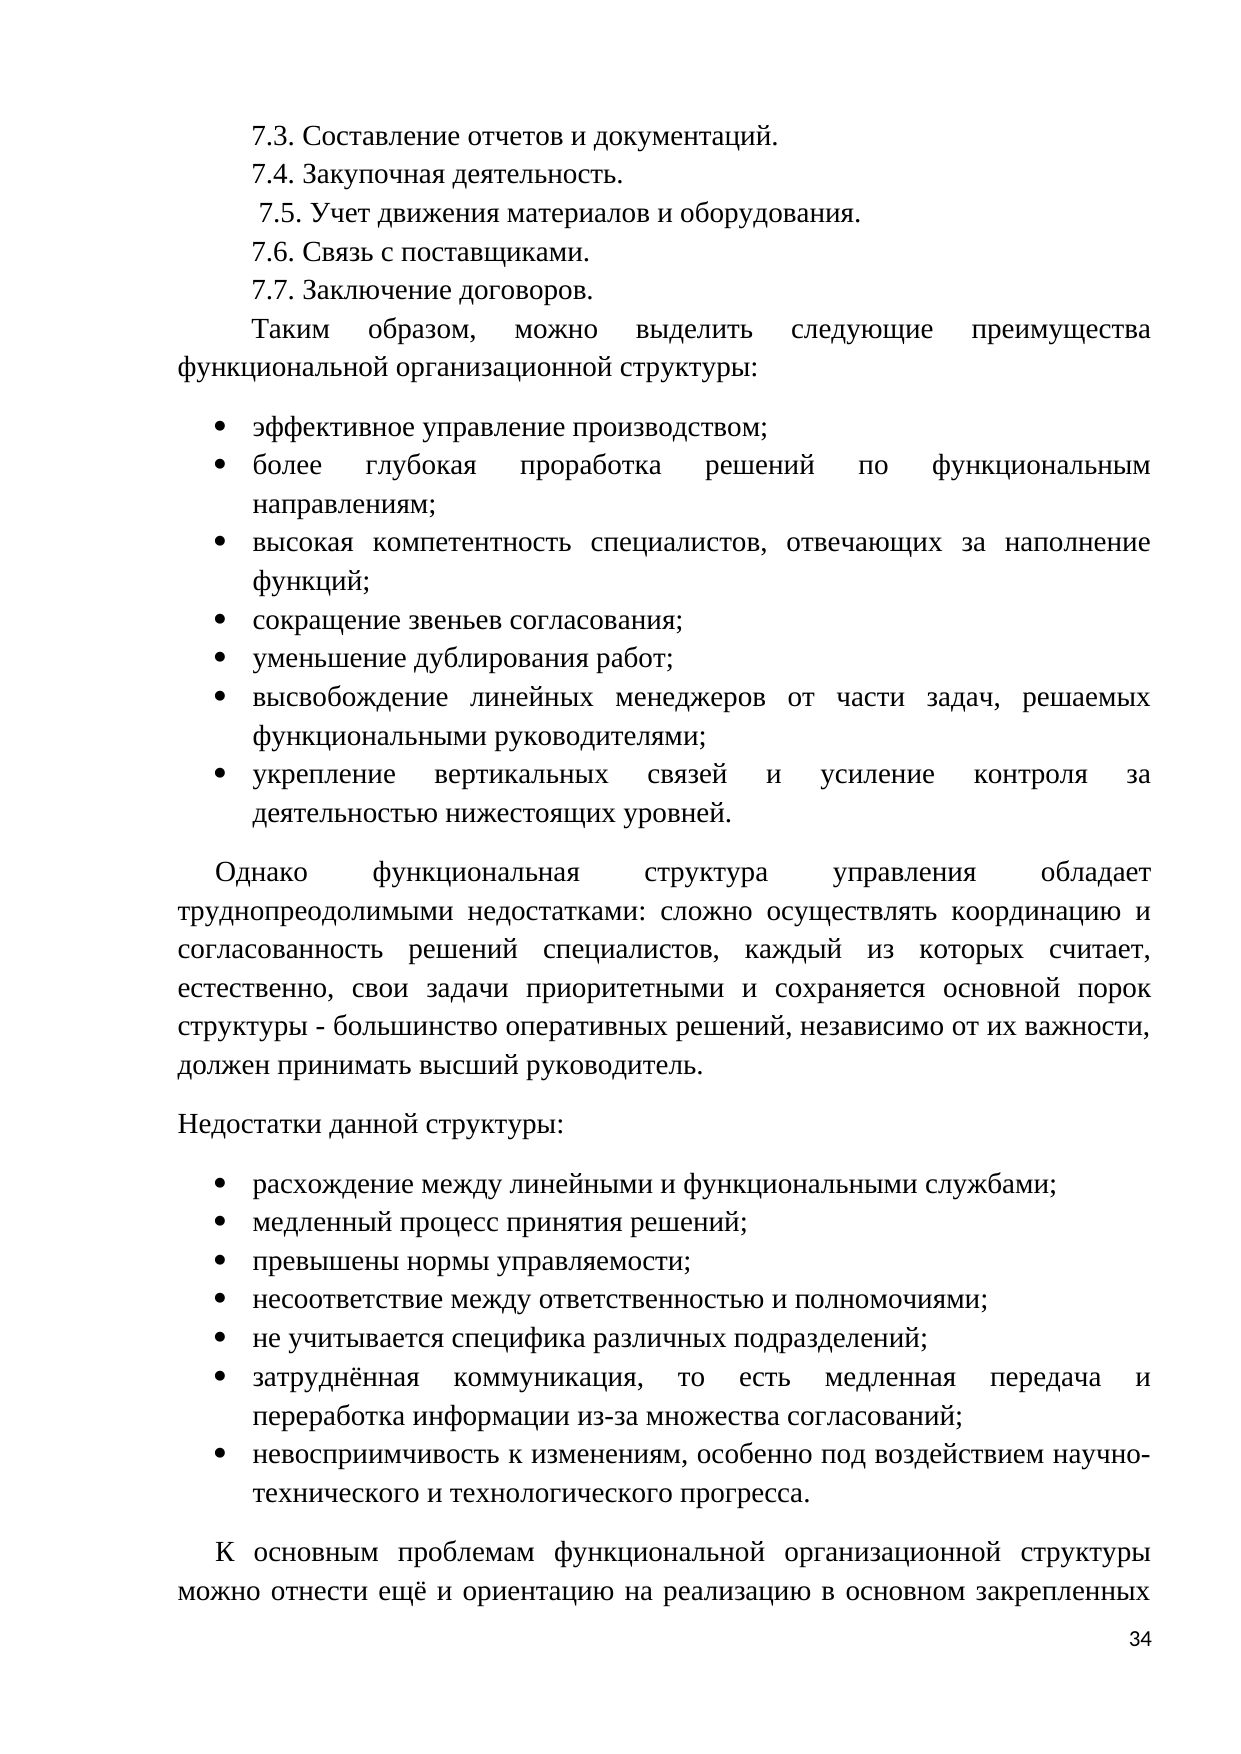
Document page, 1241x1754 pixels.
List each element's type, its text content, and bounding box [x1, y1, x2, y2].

list медленный процесс принятия решений; [215, 1204, 1152, 1238]
list несоответствие между ответственностью и полномочиями; [215, 1282, 1152, 1315]
text Однако функциональная структура управления обладает труднопреодолимыми недостатками: сложно осуществлять координацию и согласованность решений специалистов, каждый из которых считает, естественно, свои задачи приоритетными и сохраняется основной порок структуры - большинство оперативных решений, независимо от их важности, должен принимать высший руководитель. [177, 854, 1152, 1081]
list уменьшение дублирования работ; [215, 640, 1152, 674]
list превышены нормы управляемости; [215, 1243, 1152, 1277]
list невосприимчивость к изменениям, особенно под воздействием научно- технического и технологического прогресса. [215, 1436, 1152, 1508]
list не учитывается специфика различных подразделений; [215, 1320, 1152, 1354]
text Таким образом, можно выделить следующие преимущества функциональной организационной структуры: [177, 311, 1152, 383]
list эффективное управление производством; [215, 409, 1152, 442]
list высокая компетентность специалистов, отвечающих за наполнение функций; [215, 524, 1152, 597]
list сокращение звеньев согласования; [215, 602, 1152, 635]
list высвобождение линейных менеджеров от части задач, решаемых функциональными руководителями; [215, 679, 1152, 751]
text 7.6. Связь с поставщиками. [177, 234, 1152, 267]
text 7.3. Составление отчетов и документаций. [177, 118, 1152, 152]
list укрепление вертикальных связей и усиление контроля за деятельностью нижестоящих уровней. [215, 756, 1152, 828]
list более глубокая проработка решений по функциональным направлениям; [215, 447, 1152, 519]
text 7.7. Заключение договоров. [177, 272, 1152, 306]
list затруднённая коммуникация, то есть медленная передача и переработка информации из-за множества согласований; [215, 1359, 1152, 1431]
text 7.4. Закупочная деятельность. [177, 157, 1152, 190]
text Недостатки данной структуры: [177, 1106, 1152, 1140]
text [177, 1534, 1152, 1606]
list расхождение между линейными и функциональными службами; [215, 1166, 1152, 1199]
text 7.5. Учет движения материалов и оборудования. [177, 195, 1152, 229]
